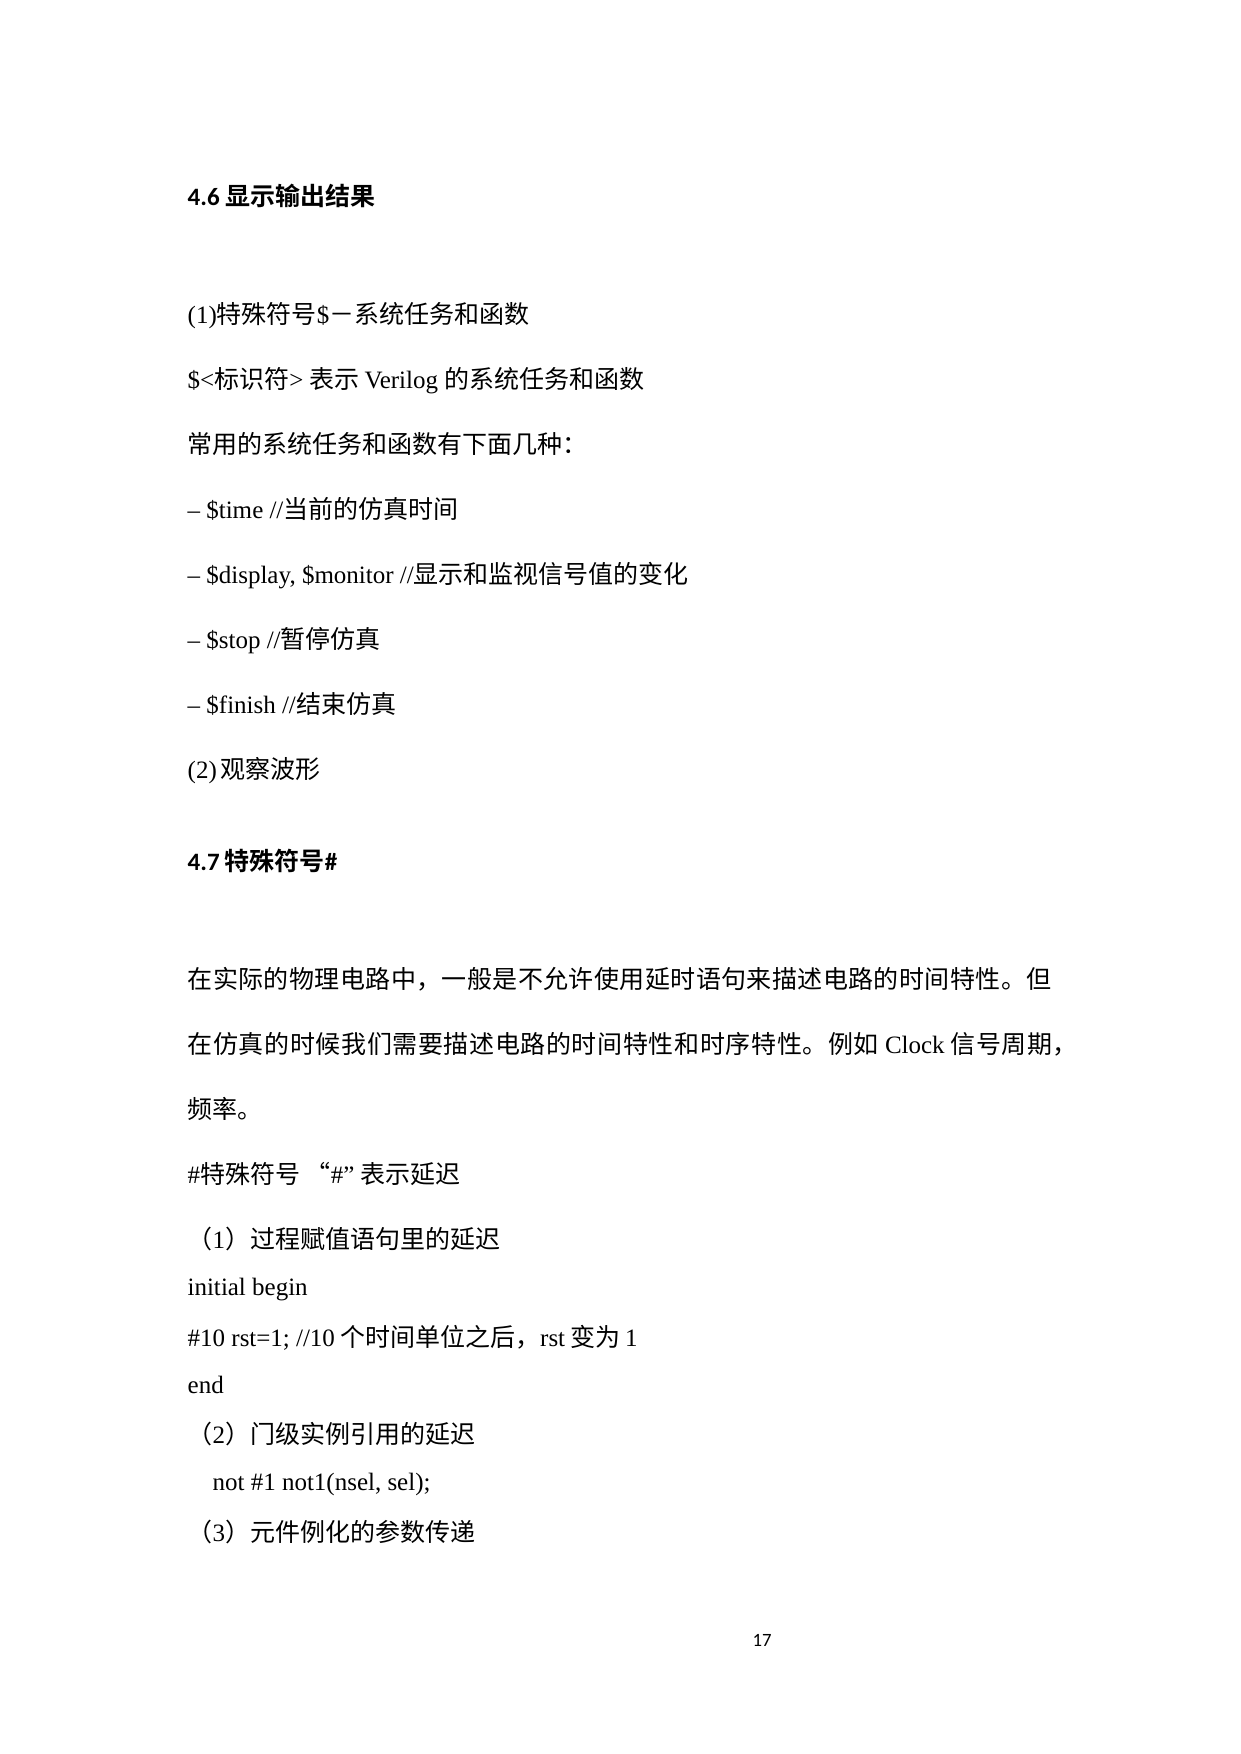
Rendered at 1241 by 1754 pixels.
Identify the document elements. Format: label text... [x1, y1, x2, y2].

text （2）门级实例引用的延迟 [187, 1400, 1053, 1465]
text $<标识符> 表示Verilog 的系统任务和函数 [187, 345, 1053, 410]
text 常用的系统任务和函数有下面几种： [187, 410, 1053, 475]
text – $stop //暂停仿真 [187, 605, 1053, 670]
text 在实际的物理电路中，一般是不允许使用延时语句来描述电路的时间特性。但在仿真的时候我们需要描述电路的时间特性和时序特性。例如Clock信号周期，频率。 [187, 945, 1053, 1140]
text (1)特殊符号$－系统任务和函数 [187, 280, 1053, 345]
text initial begin [187, 1270, 1053, 1303]
text not #1 not1(nsel, sel); [187, 1465, 1053, 1498]
text – $time //当前的仿真时间 [187, 475, 1053, 540]
text – $display, $monitor //显示和监视信号值的变化 [187, 540, 1053, 605]
list 元件例化的参数传递 [187, 1498, 1053, 1563]
subtitle 4.7特殊符号# [187, 827, 1053, 892]
text – $finish //结束仿真 [187, 670, 1053, 735]
text #特殊符号 “#” 表示延迟 [187, 1140, 1053, 1205]
text end [187, 1368, 1053, 1400]
text #10 rst=1; //10个时间单位之后，rst变为1 [187, 1303, 1053, 1368]
text （1）过程赋值语句里的延迟 [187, 1205, 1053, 1270]
subtitle 4.6 显示输出结果 [187, 162, 1053, 227]
list 观察波形 [187, 735, 1053, 800]
